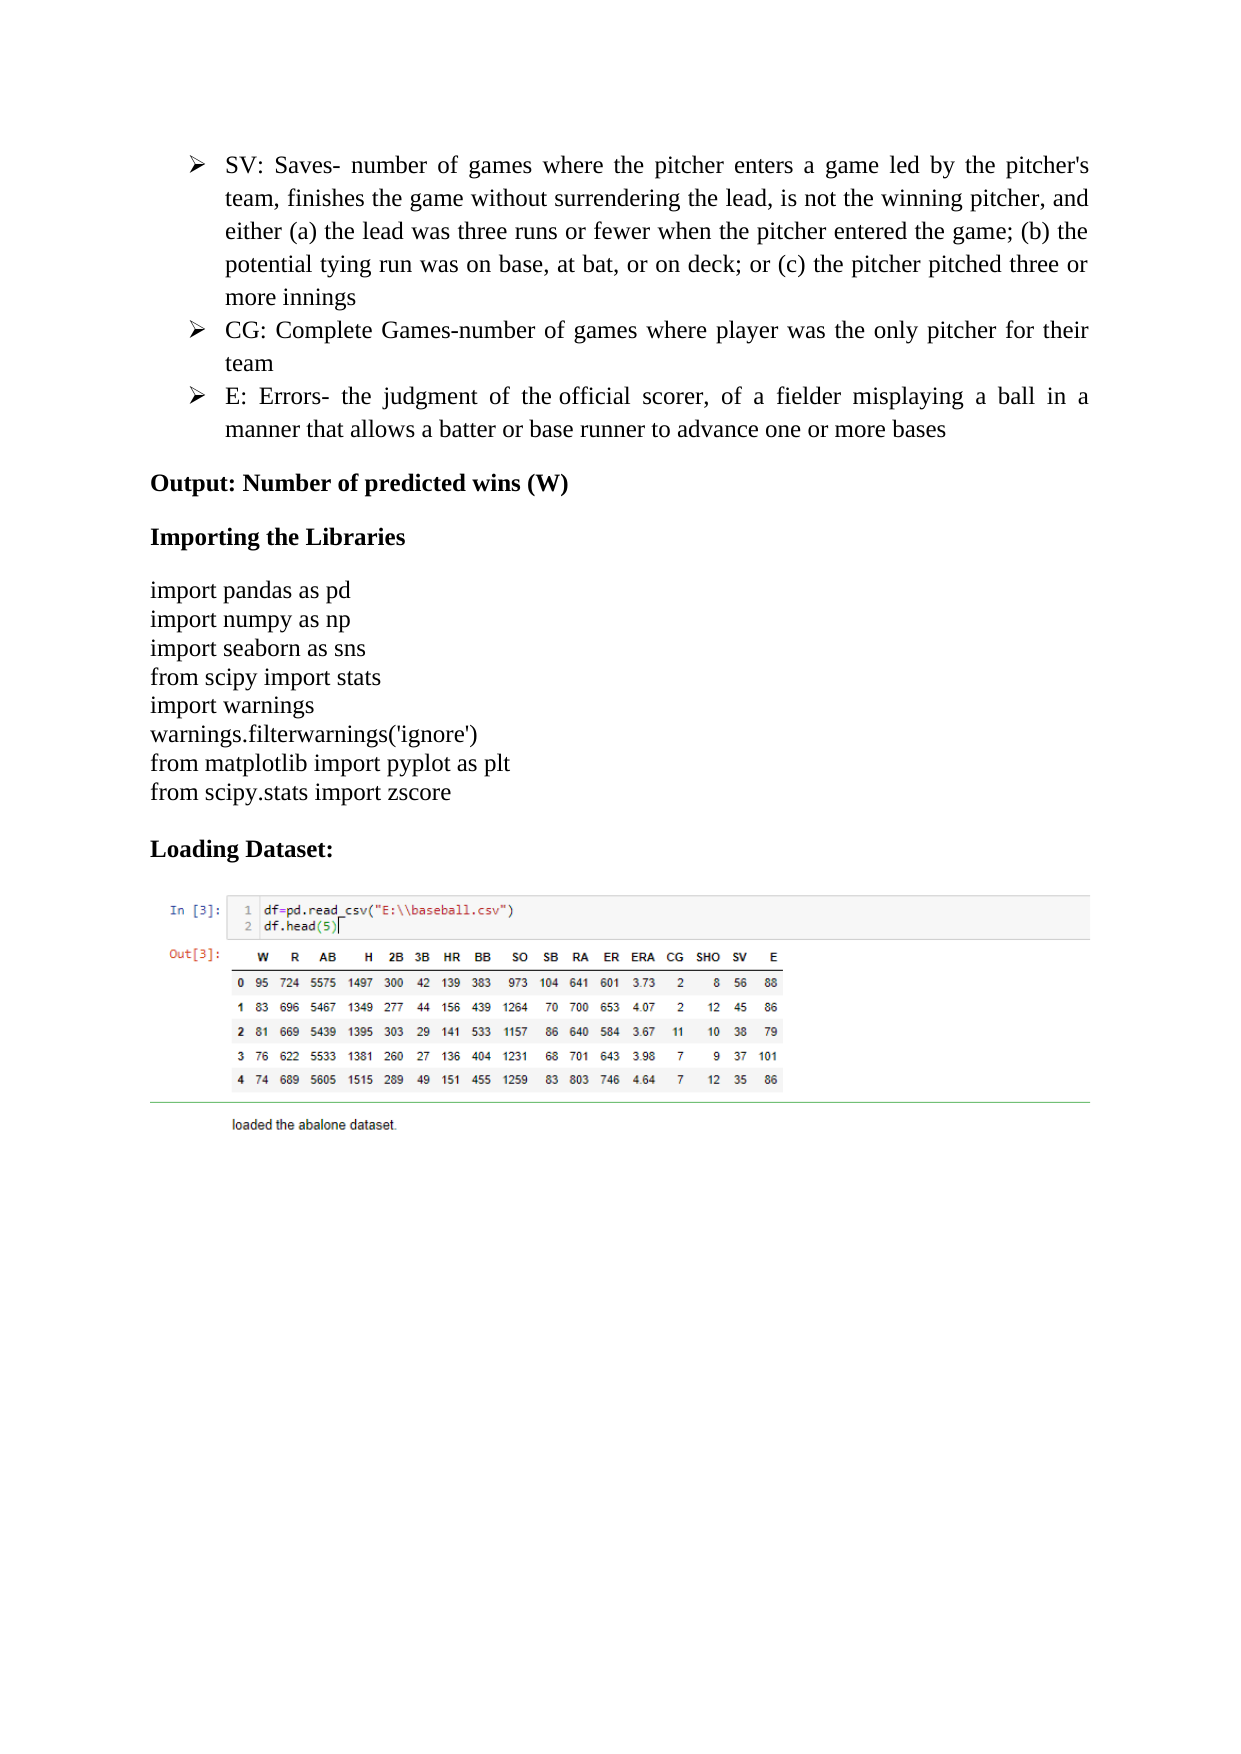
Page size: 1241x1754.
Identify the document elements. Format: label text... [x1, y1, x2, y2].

text import seaborn as sns [150, 633, 1090, 662]
text warnings.filterwarnings('ignore') [150, 719, 1090, 748]
text import warnings [150, 691, 1090, 719]
list SV: Saves- number of games where the pitcher enters a game led by the pitcher's team, finishes the game without surrendering the lead, is not the winning pitcher, and either (a) the lead was three runs or fewer when the pitcher entered the game; (b) the potential tying run was on base, at bat, or on deck; or (c) the pitcher pitched three or more innings [187, 150, 1090, 311]
text Importing the Libraries [150, 522, 1090, 551]
text import pandas as pd [150, 576, 1090, 604]
text Output: Number of predicted wins (W) [150, 468, 1090, 497]
text from matplotlib import pyplot as plt [150, 748, 1090, 777]
text from scipy import stats [150, 662, 1090, 691]
list E: Errors- the judgment of the official scorer, of a fielder misplaying a ball in a manner that allows a batter or base runner to advance one or more bases [187, 381, 1090, 443]
list CG: Complete Games-number of games where player was the only pitcher for their team [187, 315, 1090, 377]
text import numpy as np [150, 604, 1090, 633]
text Loading Dataset: [150, 834, 1090, 863]
text from scipy.stats import zscore [150, 777, 1090, 806]
picture [150, 891, 1091, 1136]
